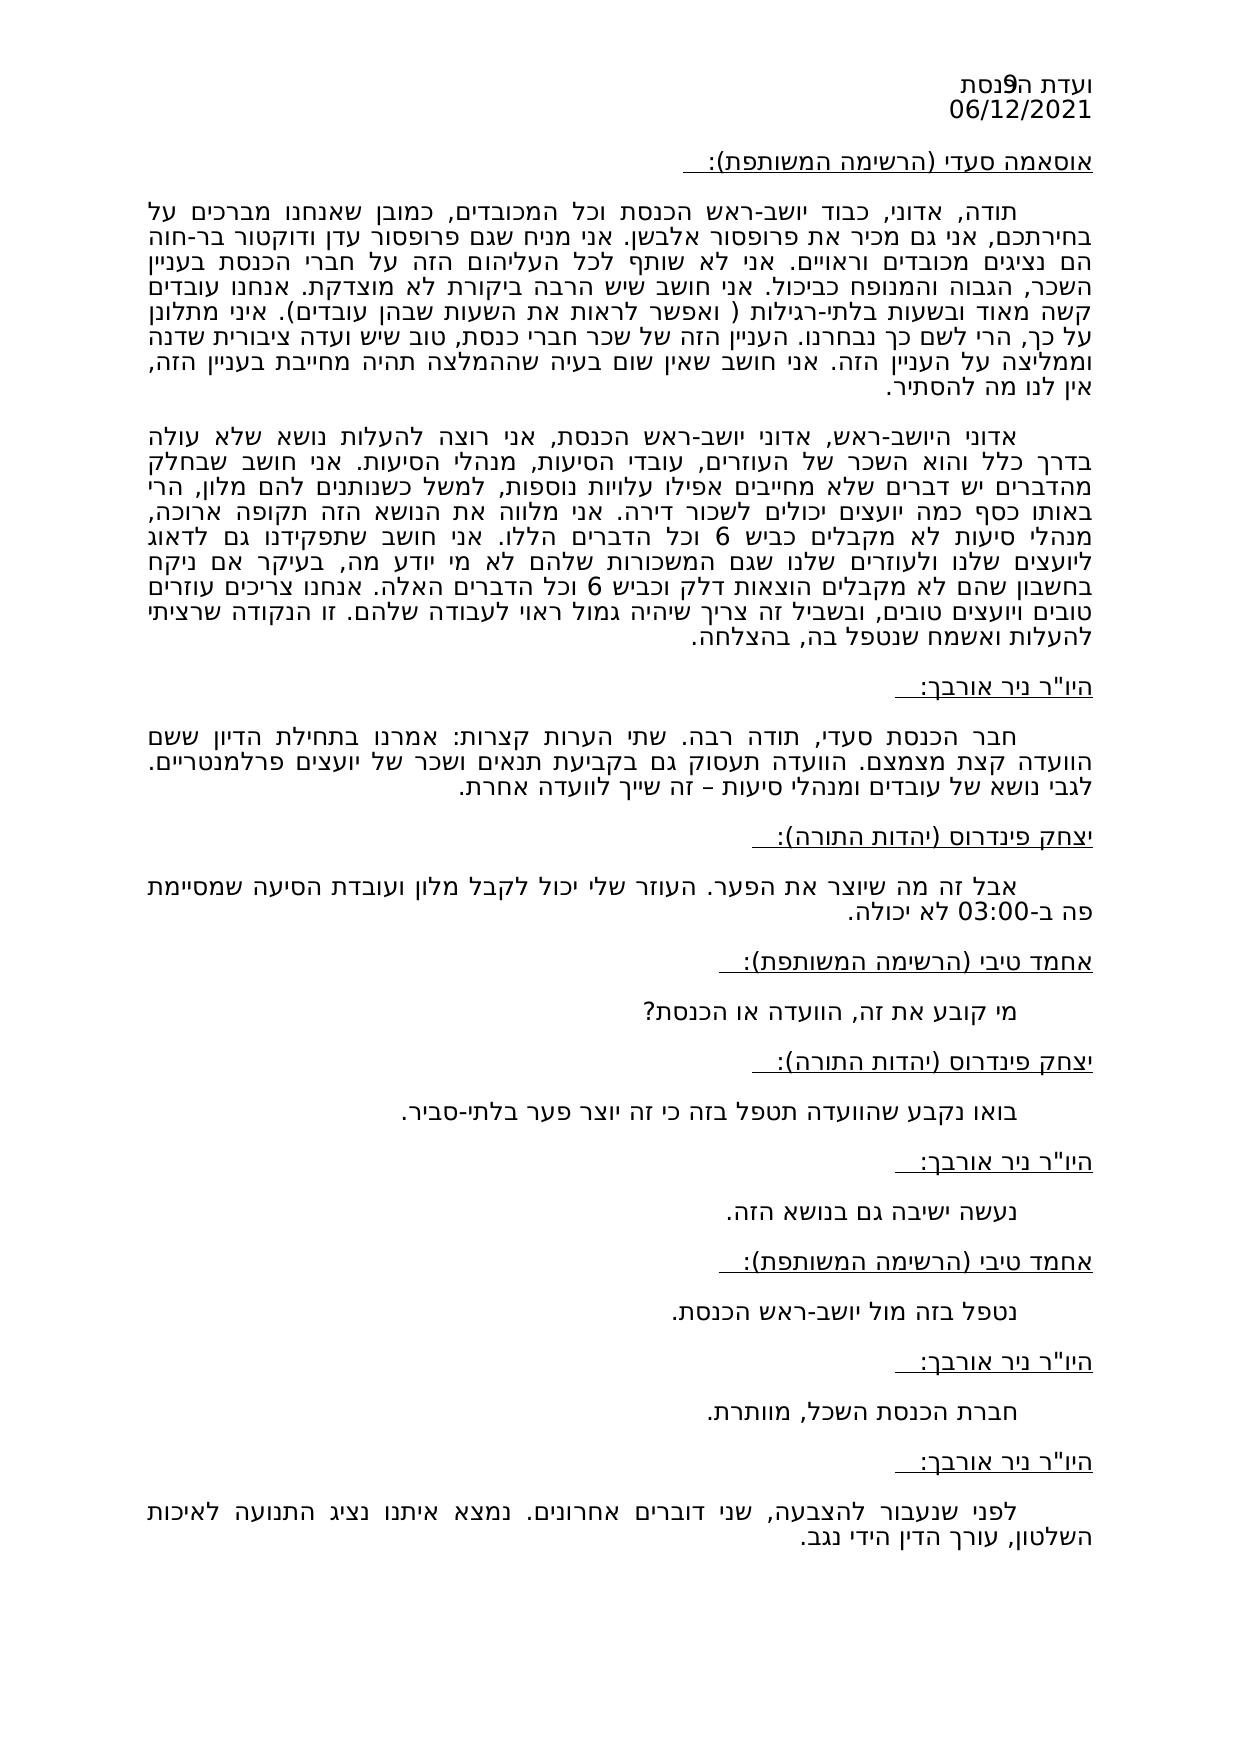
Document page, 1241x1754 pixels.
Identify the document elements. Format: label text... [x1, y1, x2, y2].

text נעשה ישיבה גם בנושא הזה. [147, 1200, 1093, 1225]
text << יור >> היו"ר ניר אורבך: << יור >> [147, 1150, 1093, 1175]
text נטפל בזה מול יושב-ראש הכנסת. [147, 1300, 1093, 1325]
text << יור >> היו"ר ניר אורבך: << יור >> [147, 1350, 1093, 1375]
text חברת הכנסת השכל, מוותרת. [147, 1400, 1093, 1425]
text תודה, אדוני, כבוד יושב-ראש הכנסת וכל המכובדים, כמובן שאנחנו מברכים על בחירתכם, אני גם מכיר את פרופסור אלבשן. אני מניח שגם פרופסור עדן ודוקטור בר-חוה הם נציגים מכובדים וראויים. אני לא שותף לכל העליהום הזה על חברי הכנסת בעניין השכר, הגבוה והמנופח כביכול. אני חושב שיש הרבה ביקורת לא מוצדקת. אנחנו עובדים קשה מאוד ובשעות בלתי-רגילות ( ואפשר לראות את השעות שבהן עובדים). איני מתלונן על כך, הרי לשם כך נבחרנו. העניין הזה של שכר חברי כנסת, טוב שיש ועדה ציבורית שדנה וממליצה על העניין הזה. אני חושב שאין שום בעיה שההמלצה תהיה מחייבת בעניין הזה, אין לנו מה להסתיר. [147, 200, 1093, 400]
text << דובר >> יצחק פינדרוס (יהדות התורה): << דובר >> [147, 1050, 1093, 1075]
text << דובר >> אחמד טיבי (הרשימה המשותפת): << דובר >> [147, 950, 1093, 975]
text בואו נקבע שהוועדה תטפל בזה כי זה יוצר פער בלתי-סביר. [147, 1100, 1093, 1125]
text << דובר >> אוסאמה סעדי (הרשימה המשותפת): << דובר >> [147, 150, 1093, 175]
text חבר הכנסת סעדי, תודה רבה. שתי הערות קצרות: אמרנו בתחילת הדיון ששם הוועדה קצת מצמצם. הוועדה תעסוק גם בקביעת תנאים ושכר של יועצים פרלמנטריים. לגבי נושא של עובדים ומנהלי סיעות – זה שייך לוועדה אחרת. [147, 725, 1093, 800]
text << יור >> היו"ר ניר אורבך: << יור >> [147, 675, 1093, 700]
text לפני שנעבור להצבעה, שני דוברים אחרונים. נמצא איתנו נציג התנועה לאיכות השלטון, עורך הדין הידי נגב. [147, 1500, 1093, 1550]
text אדוני היושב-ראש, אדוני יושב-ראש הכנסת, אני רוצה להעלות נושא שלא עולה בדרך כלל והוא השכר של העוזרים, עובדי הסיעות, מנהלי הסיעות. אני חושב שבחלק מהדברים יש דברים שלא מחייבים אפילו עלויות נוספות, למשל כשנותנים להם מלון, הרי באותו כסף כמה יועצים יכולים לשכור דירה. אני מלווה את הנושא הזה תקופה ארוכה, מנהלי סיעות לא מקבלים כביש 6 וכל הדברים הללו. אני חושב שתפקידנו גם לדאוג ליועצים שלנו ולעוזרים שלנו שגם המשכורות שלהם לא מי יודע מה, בעיקר אם ניקח בחשבון שהם לא מקבלים הוצאות דלק וכביש 6 וכל הדברים האלה. אנחנו צריכים עוזרים טובים ויועצים טובים, ובשביל זה צריך שיהיה גמול ראוי לעבודה שלהם. זו הנקודה שרציתי להעלות ואשמח שנטפל בה, בהצלחה. [147, 425, 1093, 650]
text << דובר >> יצחק פינדרוס (יהדות התורה): << דובר >> [147, 825, 1093, 850]
text << דובר >> אחמד טיבי (הרשימה המשותפת): << דובר >> [147, 1250, 1093, 1275]
text אבל זה מה שיוצר את הפער. העוזר שלי יכול לקבל מלון ועובדת הסיעה שמסיימת פה ב-03:00 לא יכולה. [147, 875, 1093, 925]
text מי קובע את זה, הוועדה או הכנסת? [147, 1000, 1093, 1025]
text << יור >> היו"ר ניר אורבך: << יור >> [147, 1450, 1093, 1475]
